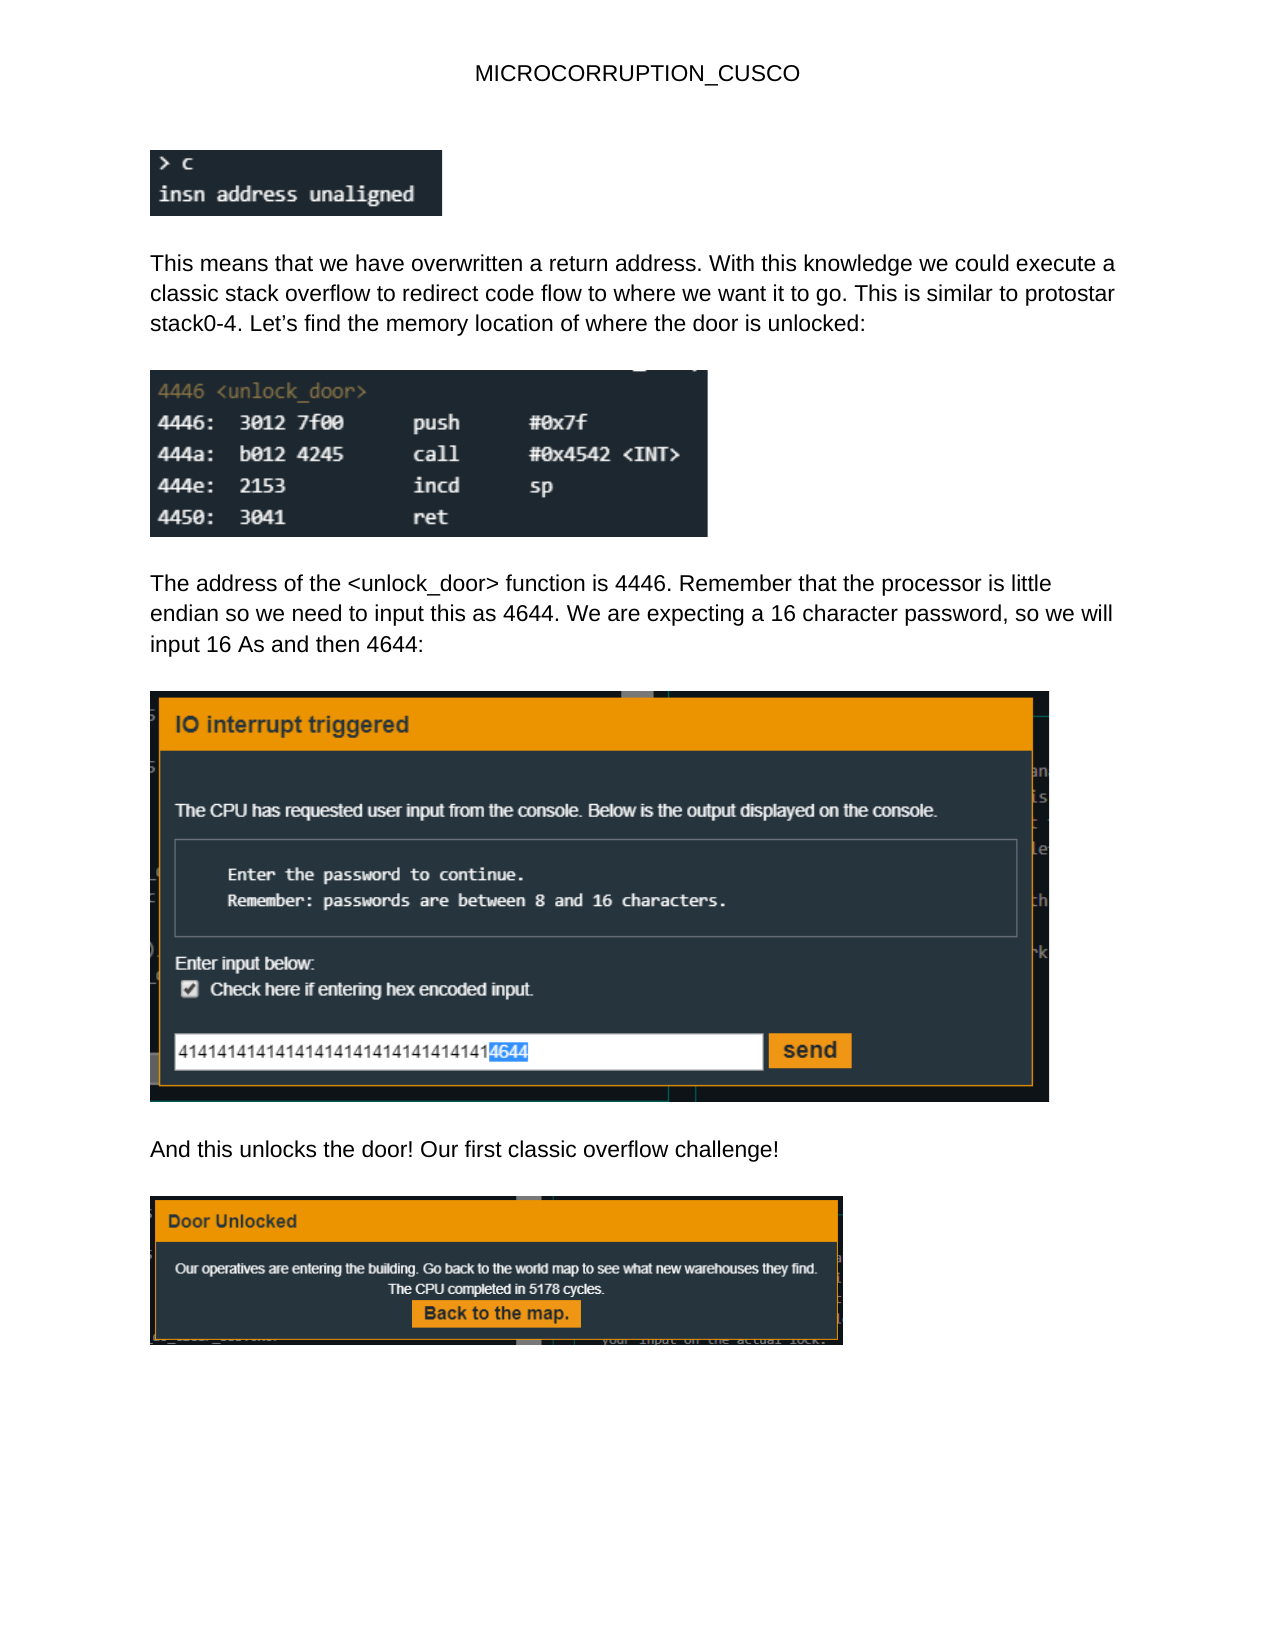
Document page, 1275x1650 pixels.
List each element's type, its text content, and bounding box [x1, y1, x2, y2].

picture [150, 1196, 843, 1345]
text And this unlocks the door! Our first classic overflow challenge! [150, 1136, 1125, 1162]
text This means that we have overwritten a return address. With this knowledge we could execute a classic stack overflow to redirect code flow to where we want it to go. This is similar to protostar stack0-4. Let’s find the memory location of where the door is unlocked: [150, 250, 1125, 336]
text The address of the <unlock_door> function is 4446. Remember that the processor is little endian so we need to input this as 4644. We are expecting a 16 character password, so we will input 16 As and then 4644: [150, 570, 1125, 657]
picture [150, 691, 1050, 1102]
picture [150, 150, 443, 216]
picture [150, 370, 708, 537]
